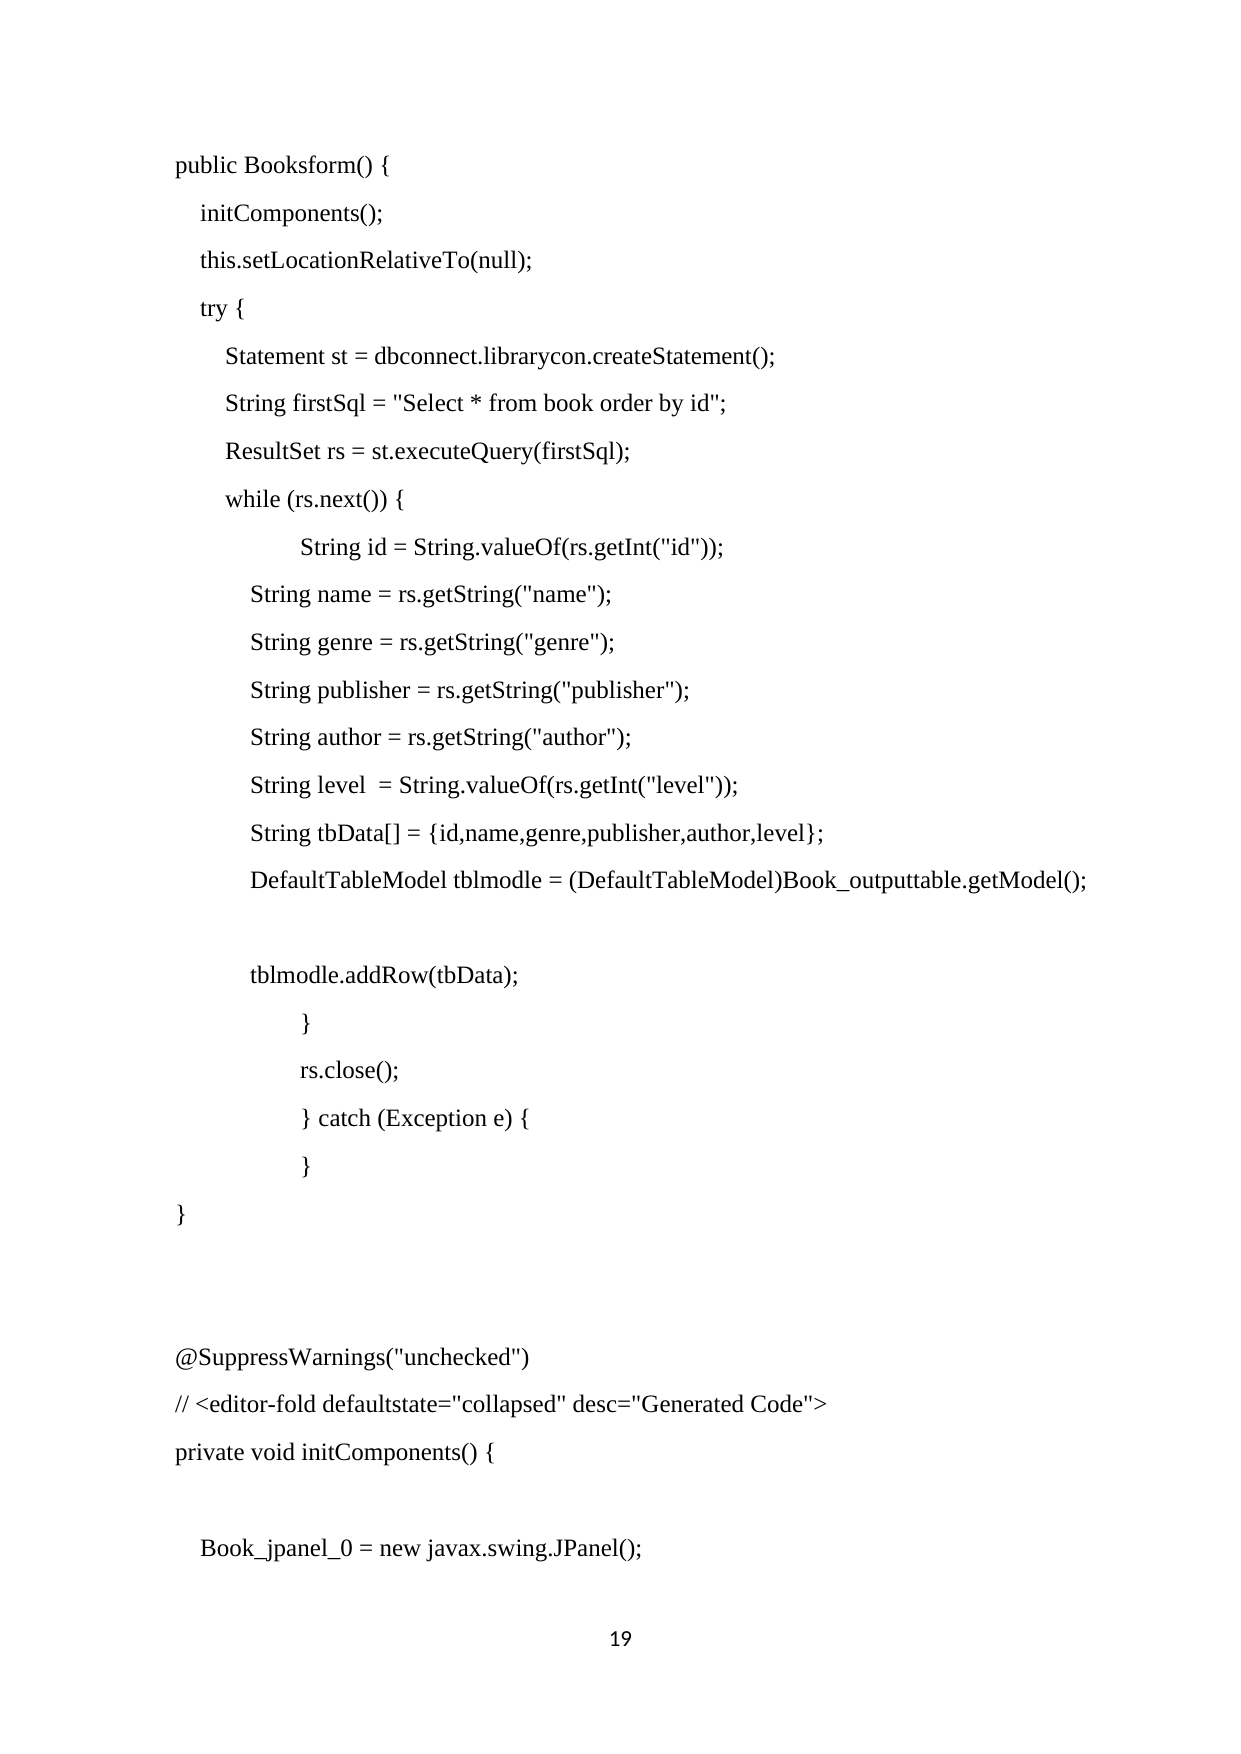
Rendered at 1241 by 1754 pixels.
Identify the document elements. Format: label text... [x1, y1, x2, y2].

text try { [150, 293, 1090, 322]
text Book_jpanel_0 = new javax.swing.JPanel(); [150, 1533, 1090, 1561]
text } [150, 1151, 1090, 1180]
text // <editor-fold defaultstate="collapsed" desc="Generated Code"> [150, 1389, 1090, 1418]
text String genre = rs.getString("genre"); [150, 627, 1090, 656]
text String level = String.valueOf(rs.getInt("level")); [150, 770, 1090, 799]
text ResultSet rs = st.executeQuery(firstSql); [150, 436, 1090, 465]
text } [150, 1199, 1090, 1227]
text String tbData[] = {id,name,genre,publisher,author,level}; [150, 818, 1090, 847]
text } catch (Exception e) { [150, 1103, 1090, 1132]
text DefaultTableModel tblmodle = (DefaultTableModel)Book_outputtable.getModel(); [150, 866, 1090, 894]
text String id = String.valueOf(rs.getInt("id")); [150, 532, 1090, 560]
text this.setLocationRelativeTo(null); [150, 245, 1090, 274]
text } [150, 1008, 1090, 1037]
text tblmodle.addRow(tbData); [150, 960, 1090, 989]
text Statement st = dbconnect.librarycon.createStatement(); [150, 341, 1090, 369]
text String publisher = rs.getString("publisher"); [150, 675, 1090, 703]
text private void initComponents() { [150, 1437, 1090, 1466]
text public Booksform() { [150, 150, 1090, 179]
text while (rs.next()) { [150, 484, 1090, 513]
text @SuppressWarnings("unchecked") [150, 1342, 1090, 1371]
text rs.close(); [150, 1056, 1090, 1084]
text String author = rs.getString("author"); [150, 722, 1090, 751]
text String name = rs.getString("name"); [150, 579, 1090, 608]
text String firstSql = "Select * from book order by id"; [150, 388, 1090, 417]
text initComponents(); [150, 198, 1090, 226]
